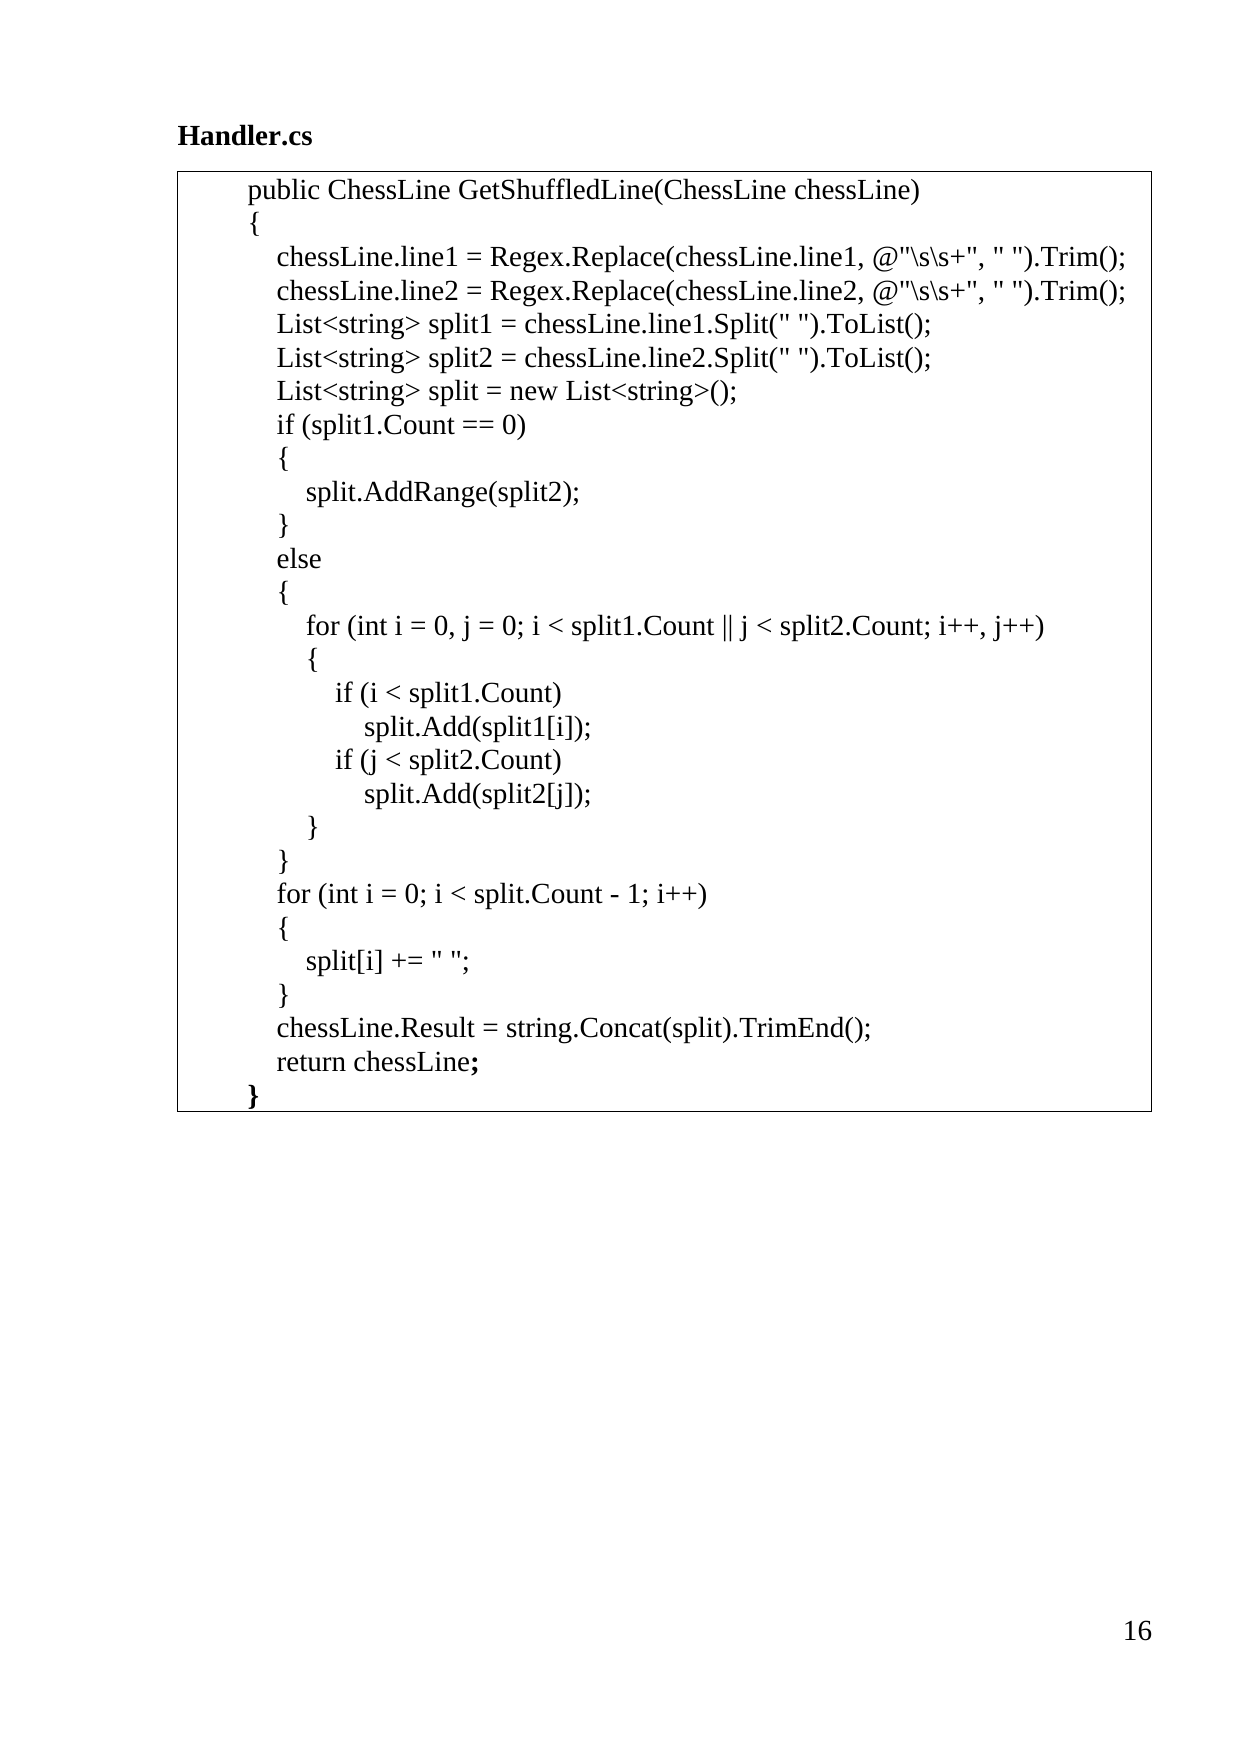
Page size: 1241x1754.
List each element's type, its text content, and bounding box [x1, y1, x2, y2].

table_header public ChessLine GetShuffledLine(ChessLine chessLine) { chessLine.line1 = Regex.Replace(chessLine.line1, @"\s\s+", " ").Trim(); chessLine.line2 = Regex.Replace(chessLine.line2, @"\s\s+", " ").Trim(); List<string> split1 = chessLine.line1.Split(" ").ToList(); List<string> split2 = chessLine.line2.Split(" ").ToList(); List<string> split = new List<string>(); if (split1.Count == 0) { split.AddRange(split2); } else { for (int i = 0, j = 0; i < split1.Count || j < split2.Count; i++, j++) { if (i < split1.Count) split.Add(split1[i]); if (j < split2.Count) split.Add(split2[j]); } } for (int i = 0; i < split.Count - 1; i++) { split[i] += " "; } chessLine.Result = string.Concat(split).TrimEnd(); return chessLine; } [178, 172, 1151, 1111]
text Handler.cs [177, 118, 1152, 152]
